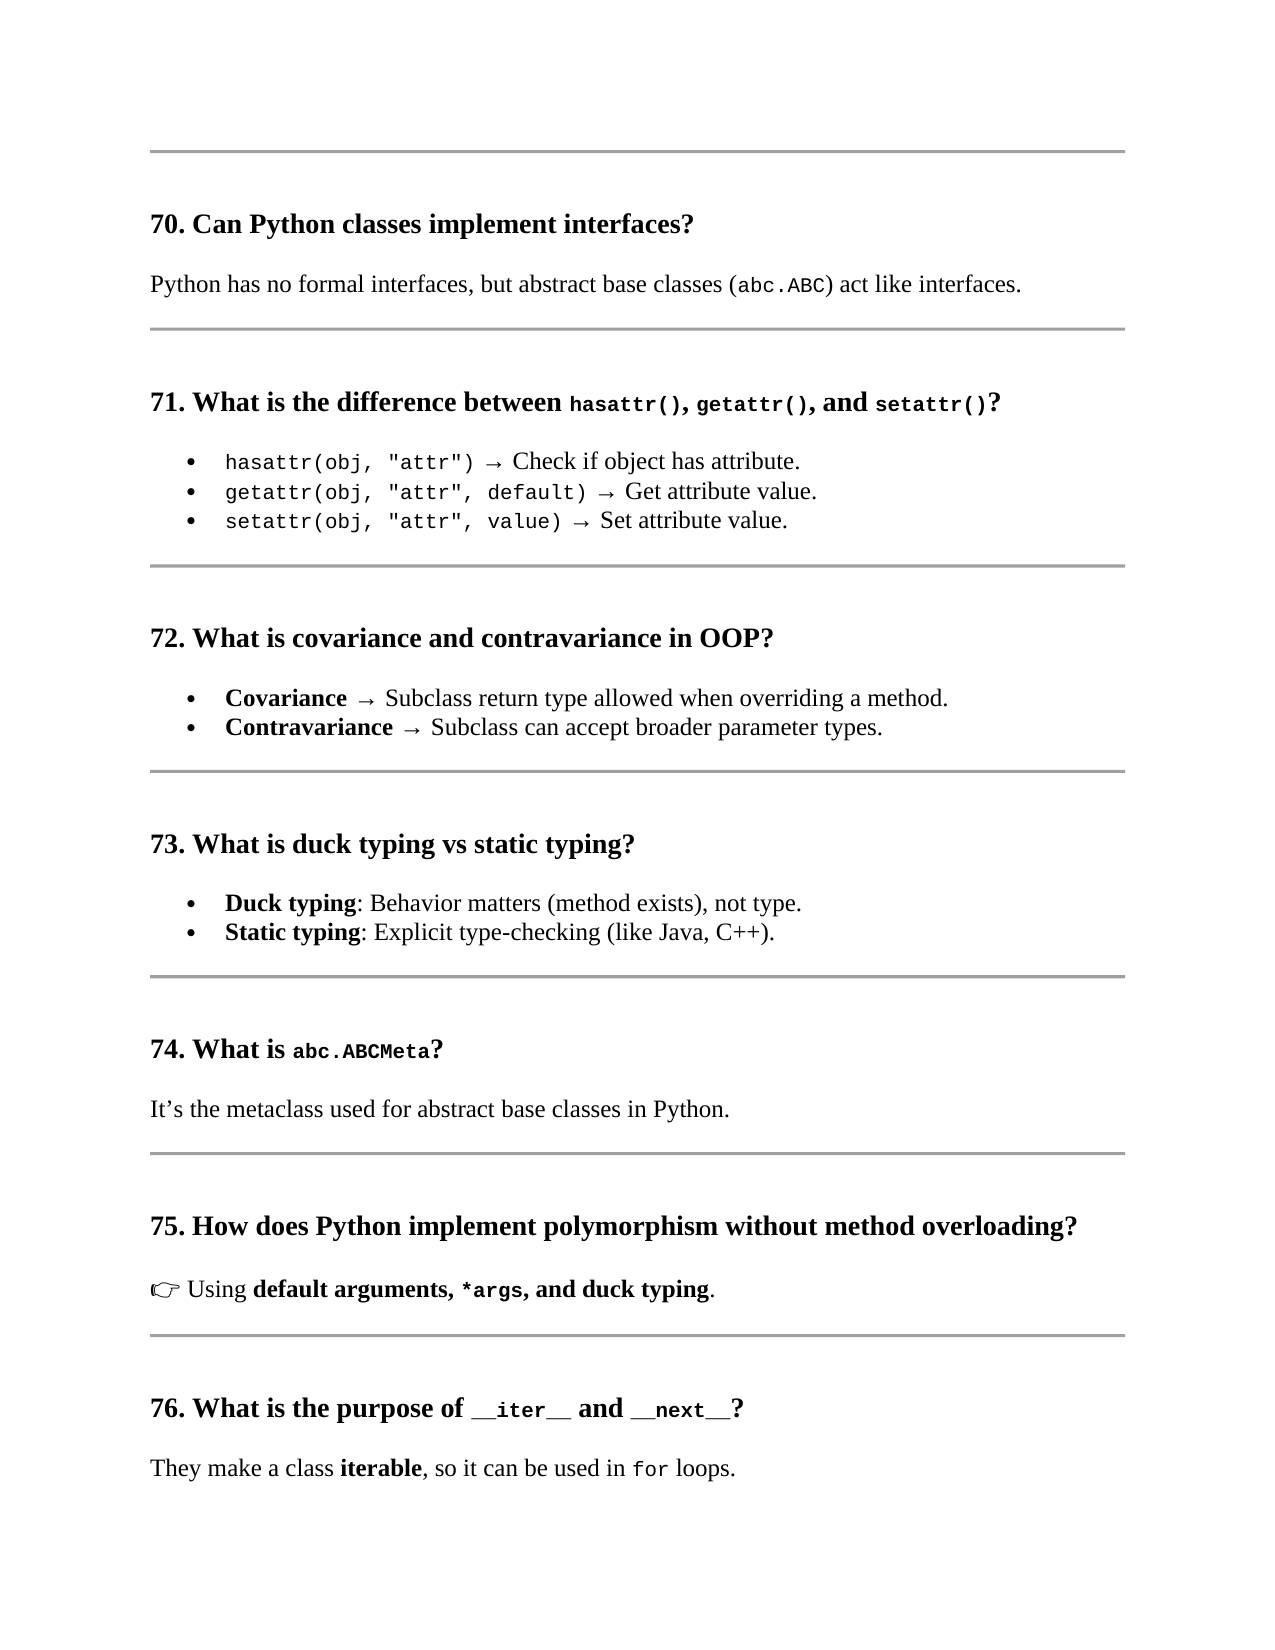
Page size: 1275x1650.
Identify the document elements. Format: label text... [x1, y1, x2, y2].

text 74. What is abc.ABCMeta? [150, 1032, 1125, 1065]
list hasattr(obj, "attr") → Check if object has attribute. [187, 446, 1125, 476]
list Static typing: Explicit type-checking (like Java, C++). [187, 917, 1125, 946]
list Contravariance → Subclass can accept broader parameter types. [187, 712, 1125, 741]
text Python has no formal interfaces, but abstract base classes (abc.ABC) act like interfaces. [150, 269, 1125, 298]
list setattr(obj, "attr", value) → Set attribute value. [187, 506, 1125, 535]
text 71. What is the difference between hasattr(), getattr(), and setattr()? [150, 385, 1125, 417]
text 75. How does Python implement polymorphism without method overloading? [150, 1209, 1125, 1242]
list Covariance → Subclass return type allowed when overriding a method. [187, 683, 1125, 712]
text 70. Can Python classes implement interfaces? [150, 207, 1125, 239]
text 72. What is covariance and contravariance in OOP? [150, 622, 1125, 654]
list Duck typing: Behavior matters (method exists), not type. [187, 888, 1125, 917]
text It’s the metaclass used for abstract base classes in Python. [150, 1094, 1125, 1123]
text 👉 Using default arguments, *args, and duck typing. [150, 1271, 1125, 1305]
text 76. What is the purpose of __iter__ and __next__? [150, 1391, 1125, 1424]
text 73. What is duck typing vs static typing? [150, 827, 1125, 859]
list getattr(obj, "attr", default) → Get attribute value. [187, 476, 1125, 506]
text They make a class iterable, so it can be used in for loops. [150, 1453, 1125, 1483]
